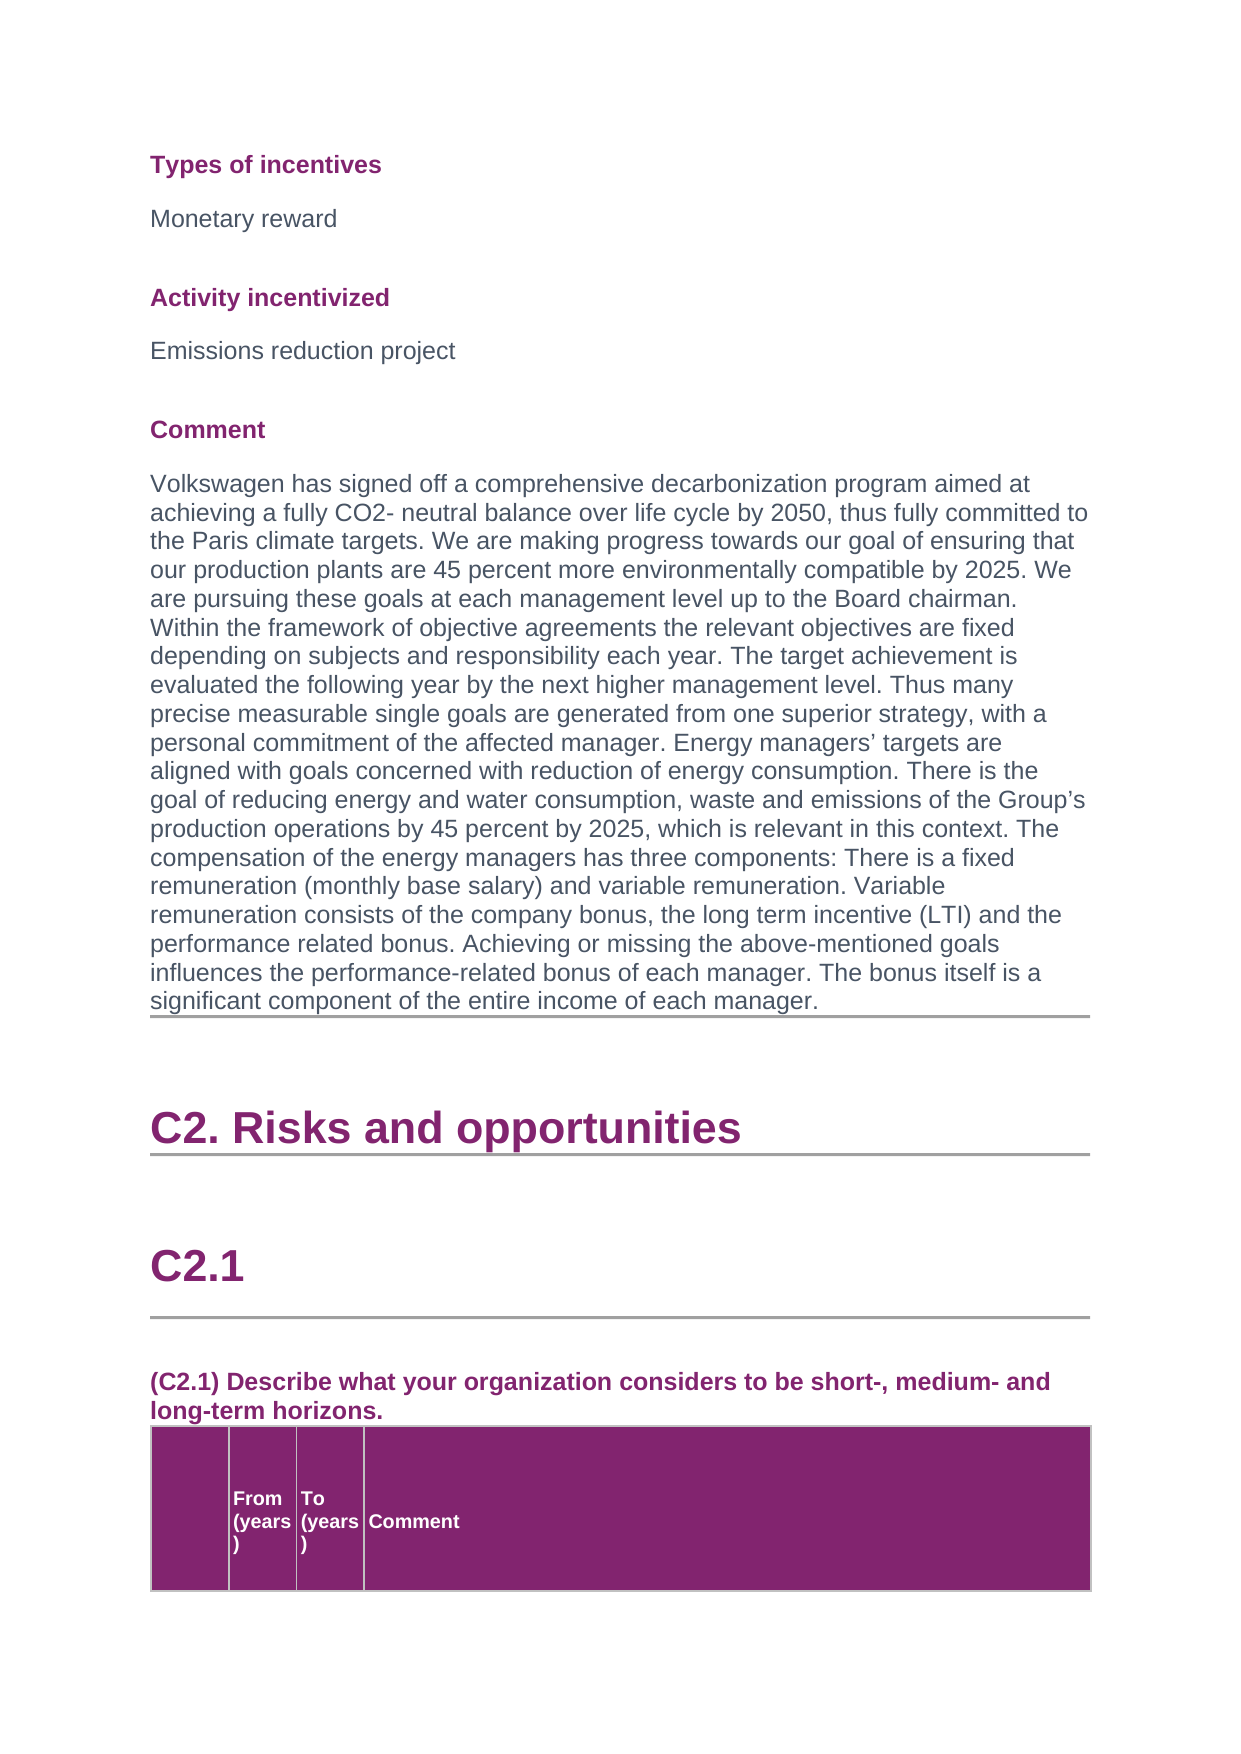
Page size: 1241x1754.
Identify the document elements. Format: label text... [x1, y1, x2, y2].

subtitle Types of incentives [150, 150, 1090, 179]
table_header Comment [365, 1427, 1090, 1590]
subtitle C2.1 [150, 1183, 1090, 1291]
subtitle C2. Risks and opportunities [150, 1045, 1090, 1153]
text Emissions reduction project [150, 336, 1090, 365]
subtitle Activity incentivized [150, 282, 1090, 311]
table_header To (years) [297, 1427, 363, 1590]
text Monetary reward [150, 204, 1090, 232]
table_header [152, 1427, 228, 1590]
subtitle (C2.1) Describe what your organization considers to be short-, medium- and long-term horizons. [150, 1367, 1090, 1425]
table_header From (years) [230, 1427, 296, 1590]
text Volkswagen has signed off a comprehensive decarbonization program aimed at achieving a fully CO2- neutral balance over life cycle by 2050, thus fully committed to the Paris climate targets. We are making progress towards our goal of ensuring that our production plants are 45 percent more environmentally compatible by 2025. We are pursuing these goals at each management level up to the Board chairman. Within the framework of objective agreements the relevant objectives are fixed depending on subjects and responsibility each year. The target achievement is evaluated the following year by the next higher management level. Thus many precise measurable single goals are generated from one superior strategy, with a personal commitment of the affected manager. Energy managers’ targets are aligned with goals concerned with reduction of energy consumption. There is the goal of reducing energy and water consumption, waste and emissions of the Group’s production operations by 45 percent by 2025, which is relevant in this context. The compensation of the energy managers has three components: There is a fixed remuneration (monthly base salary) and variable remuneration. Variable remuneration consists of the company bonus, the long term incentive (LTI) and the performance related bonus. Achieving or missing the above-mentioned goals influences the performance-related bonus of each manager. The bonus itself is a significant component of the entire income of each manager. [150, 469, 1090, 1015]
subtitle Comment [150, 415, 1090, 444]
